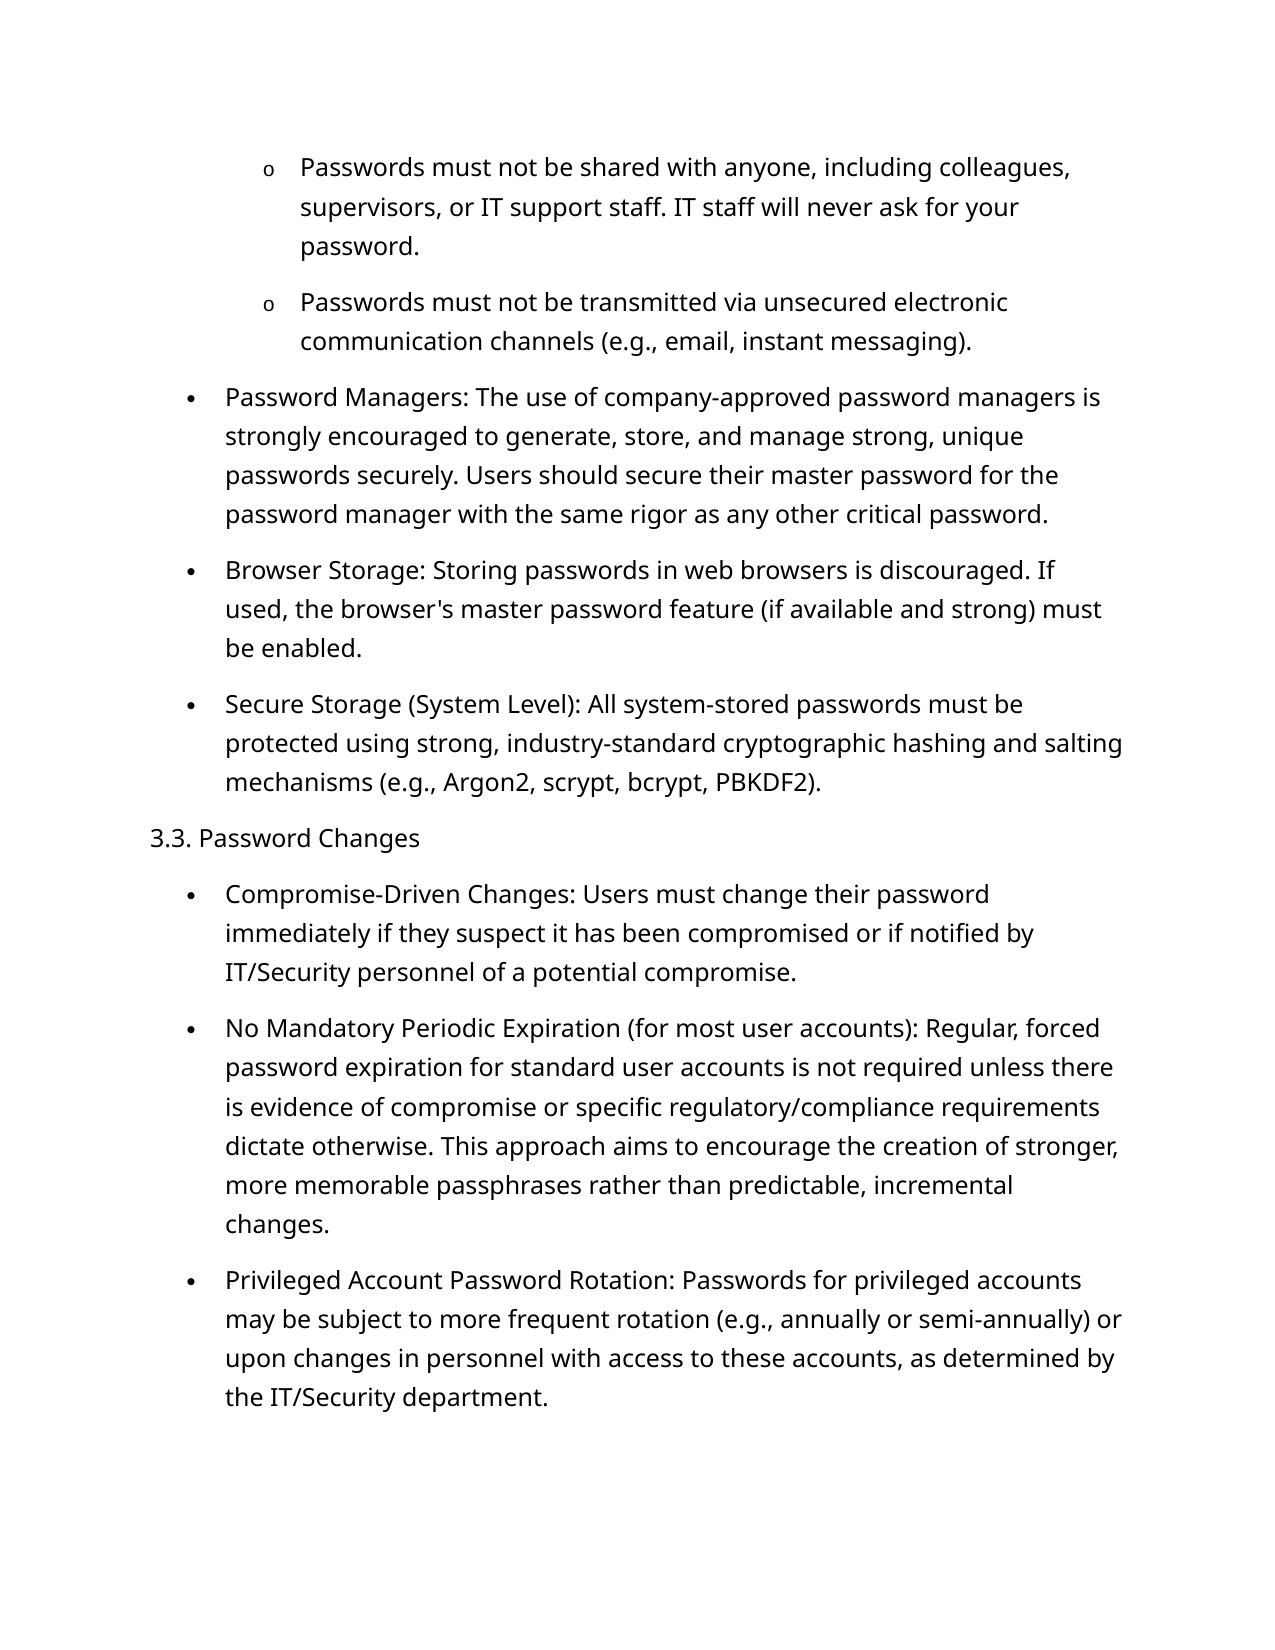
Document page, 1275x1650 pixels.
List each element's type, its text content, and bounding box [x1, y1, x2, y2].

list Secure Storage (System Level): All system-stored passwords must be protected using strong, industry-standard cryptographic hashing and salting mechanisms (e.g., Argon2, scrypt, bcrypt, PBKDF2). [187, 687, 1125, 799]
list Compromise-Driven Changes: Users must change their password immediately if they suspect it has been compromised or if notified by IT/Security personnel of a potential compromise. [187, 877, 1125, 989]
list No Mandatory Periodic Expiration (for most user accounts): Regular, forced password expiration for standard user accounts is not required unless there is evidence of compromise or specific regulatory/compliance requirements dictate otherwise. This approach aims to encourage the creation of stronger, more memorable passphrases rather than predictable, incremental changes. [187, 1011, 1125, 1241]
list Browser Storage: Storing passwords in web browsers is discouraged. If used, the browser's master password feature (if available and strong) must be enabled. [187, 552, 1125, 665]
list Password Managers: The use of company-approved password managers is strongly encouraged to generate, store, and manage strong, unique passwords securely. Users should secure their master password for the password manager with the same rigor as any other critical password. [187, 379, 1125, 531]
list Passwords must not be shared with anyone, including colleagues, supervisors, or IT support staff. IT staff will never ask for your password. [262, 150, 1125, 262]
list Passwords must not be transmitted via unsecured electronic communication channels (e.g., email, instant messaging). [262, 284, 1125, 357]
text 3.3. Password Changes [150, 821, 1125, 855]
list Privileged Account Password Rotation: Passwords for privileged accounts may be subject to more frequent rotation (e.g., annually or semi-annually) or upon changes in personnel with access to these accounts, as determined by the IT/Security department. [187, 1262, 1125, 1414]
